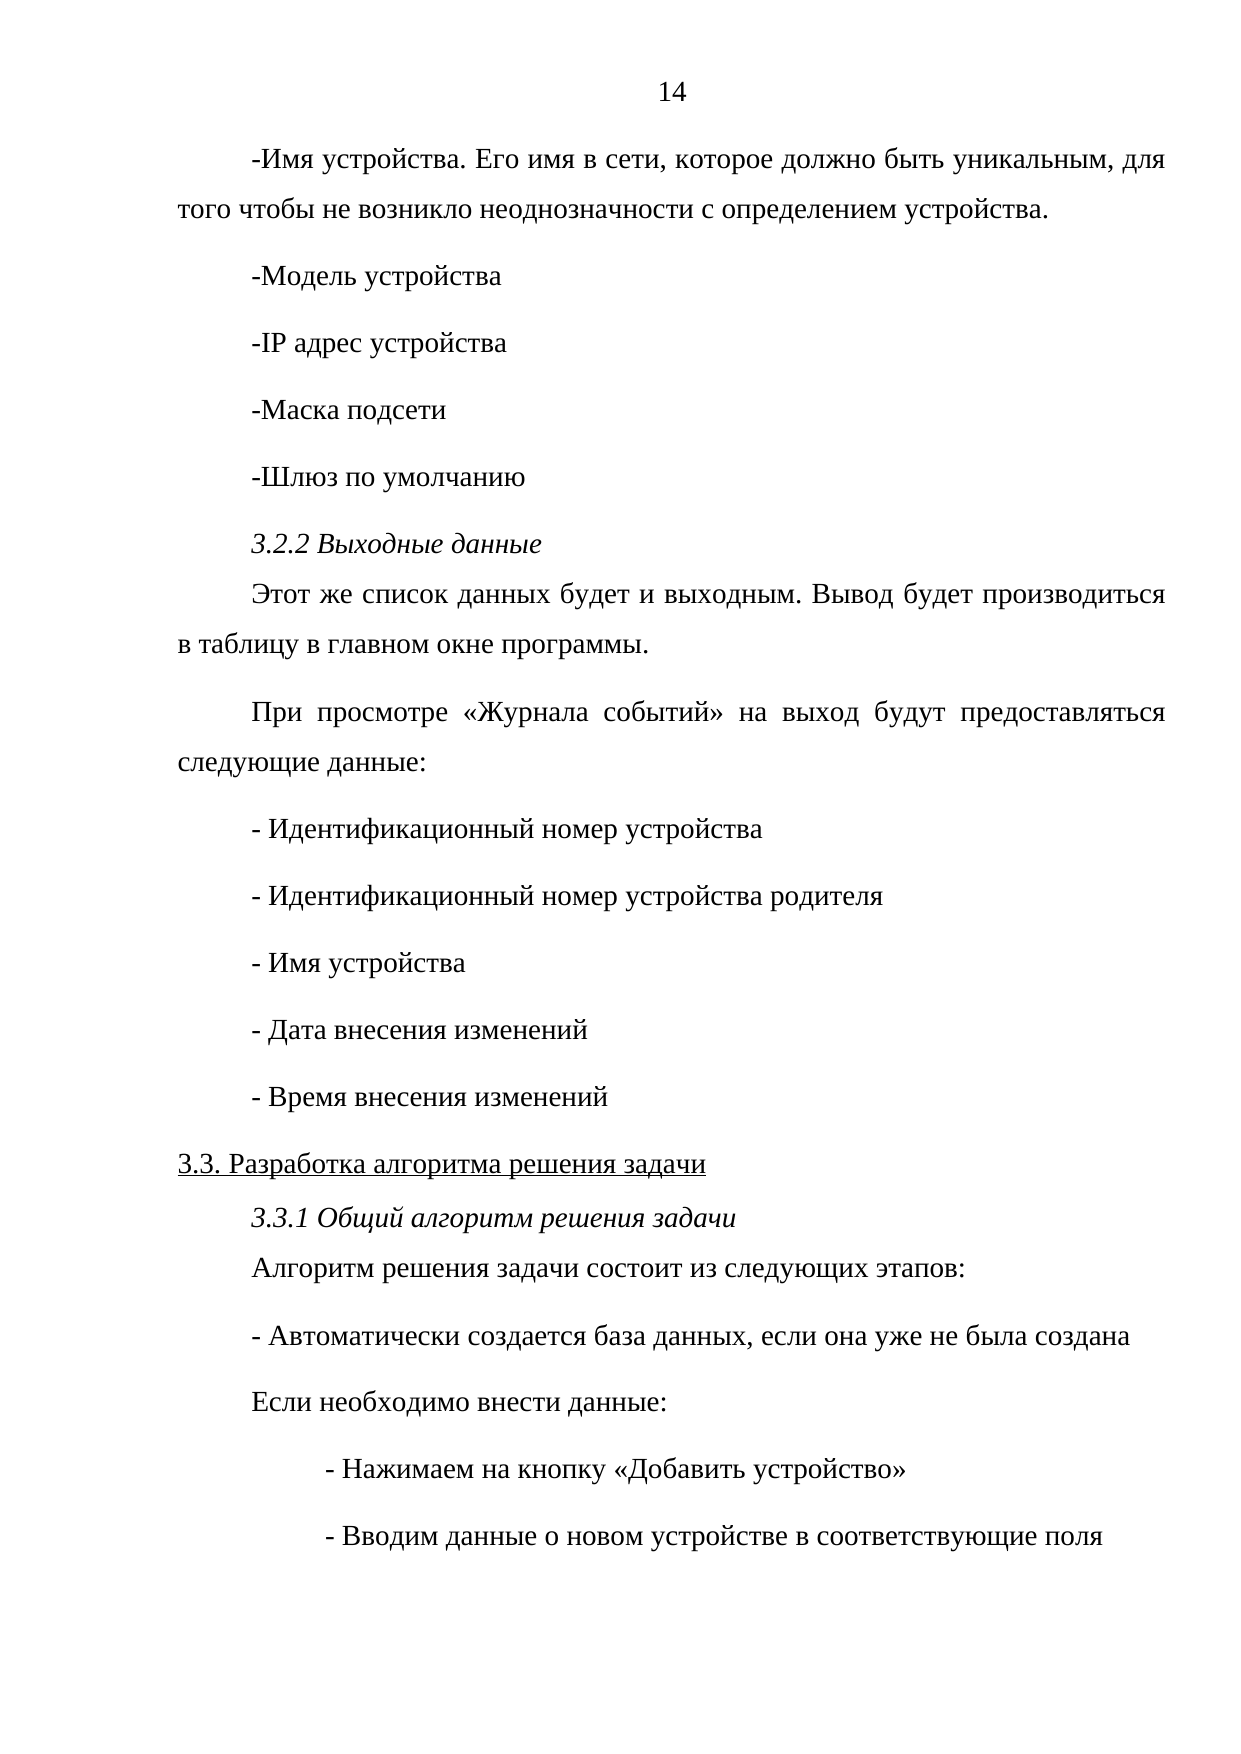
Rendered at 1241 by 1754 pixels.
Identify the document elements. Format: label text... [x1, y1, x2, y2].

text - Идентификационный номер устройства [177, 811, 1167, 844]
text -Маска подсети [177, 392, 1167, 426]
text - Автоматически создается база данных, если она уже не была создана [177, 1318, 1167, 1351]
text - Нажимаем на кнопку «Добавить устройство» [177, 1452, 1167, 1485]
text -Модель устройства [177, 258, 1167, 292]
text - Время внесения изменений [177, 1079, 1167, 1112]
text - Дата внесения изменений [177, 1012, 1167, 1045]
text -Шлюз по умолчанию [177, 459, 1167, 493]
text Если необходимо внести данные: [177, 1384, 1167, 1418]
text - Идентификационный номер устройства родителя [177, 878, 1167, 911]
subtitle 3.3.1 Общий алгоритм решения задачи [177, 1200, 1167, 1234]
text При просмотре «Журнала событий» на выход будут предоставляться следующие данные: [177, 694, 1167, 777]
text -IP адрес устройства [177, 325, 1167, 359]
text - Вводим данные о новом устройстве в соответствующие поля [177, 1518, 1167, 1552]
text - Имя устройства [177, 945, 1167, 978]
subtitle 3.3. Разработка алгоритма решения задачи [177, 1146, 1167, 1179]
text -Имя устройства. Его имя в сети, которое должно быть уникальным, для того чтобы не возникло неоднозначности с определением устройства. [177, 141, 1167, 225]
text Этот же список данных будет и выходным. Вывод будет производиться в таблицу в главном окне программы. [177, 576, 1167, 660]
text Алгоритм решения задачи состоит из следующих этапов: [177, 1251, 1167, 1284]
subtitle 3.2.2 Выходные данные [177, 526, 1167, 559]
